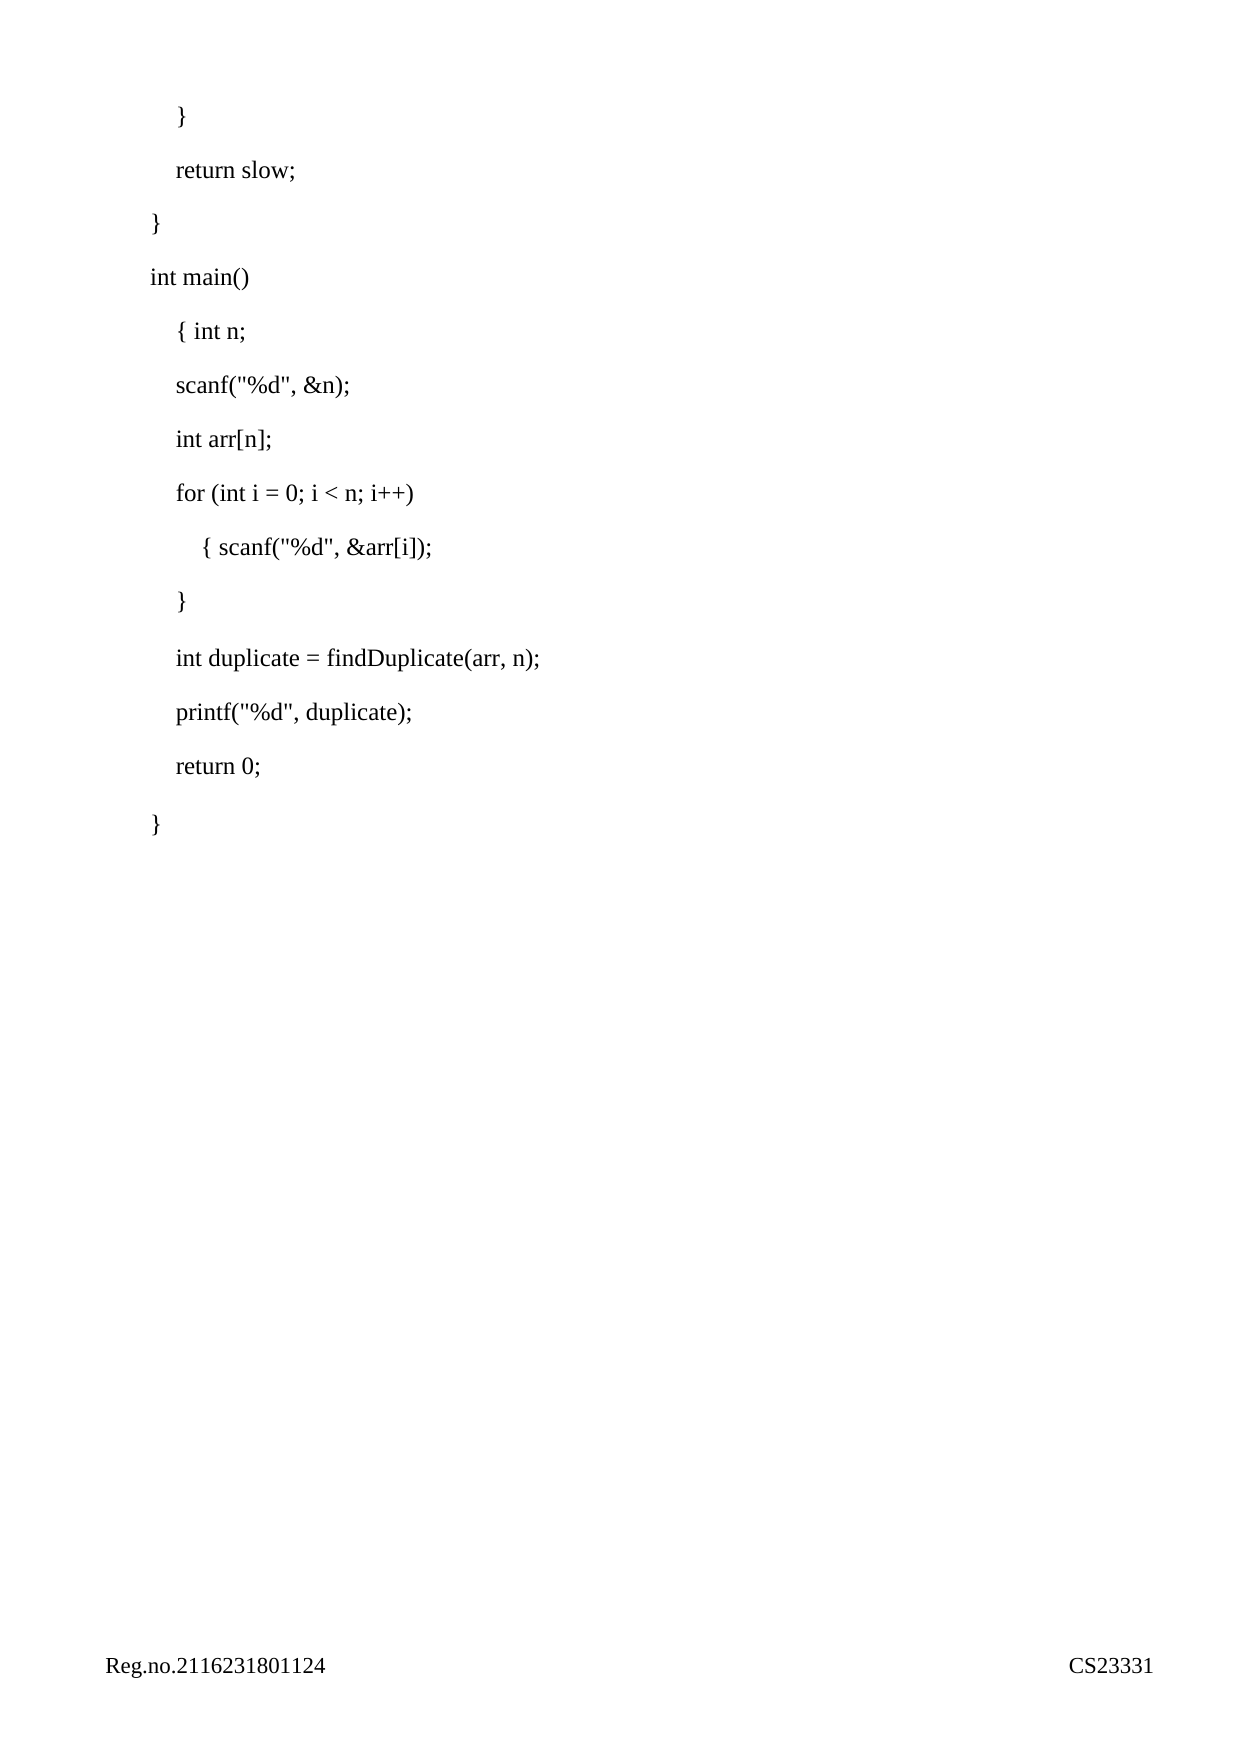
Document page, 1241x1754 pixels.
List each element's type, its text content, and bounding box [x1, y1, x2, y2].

text int duplicate = findDuplicate(arr, n); printf("%d", duplicate); [176, 643, 593, 726]
text int main() { int n; [150, 262, 288, 345]
text } [176, 101, 1155, 129]
text for (int i = 0; i < n; i++) { scanf("%d", &arr[i]); [176, 478, 459, 561]
text return slow; [176, 155, 1155, 183]
text return 0; [176, 751, 1155, 780]
text } [176, 586, 1155, 615]
text } [150, 208, 1155, 237]
text } [150, 809, 1155, 838]
text scanf("%d", &n); int arr[n]; [176, 370, 350, 453]
